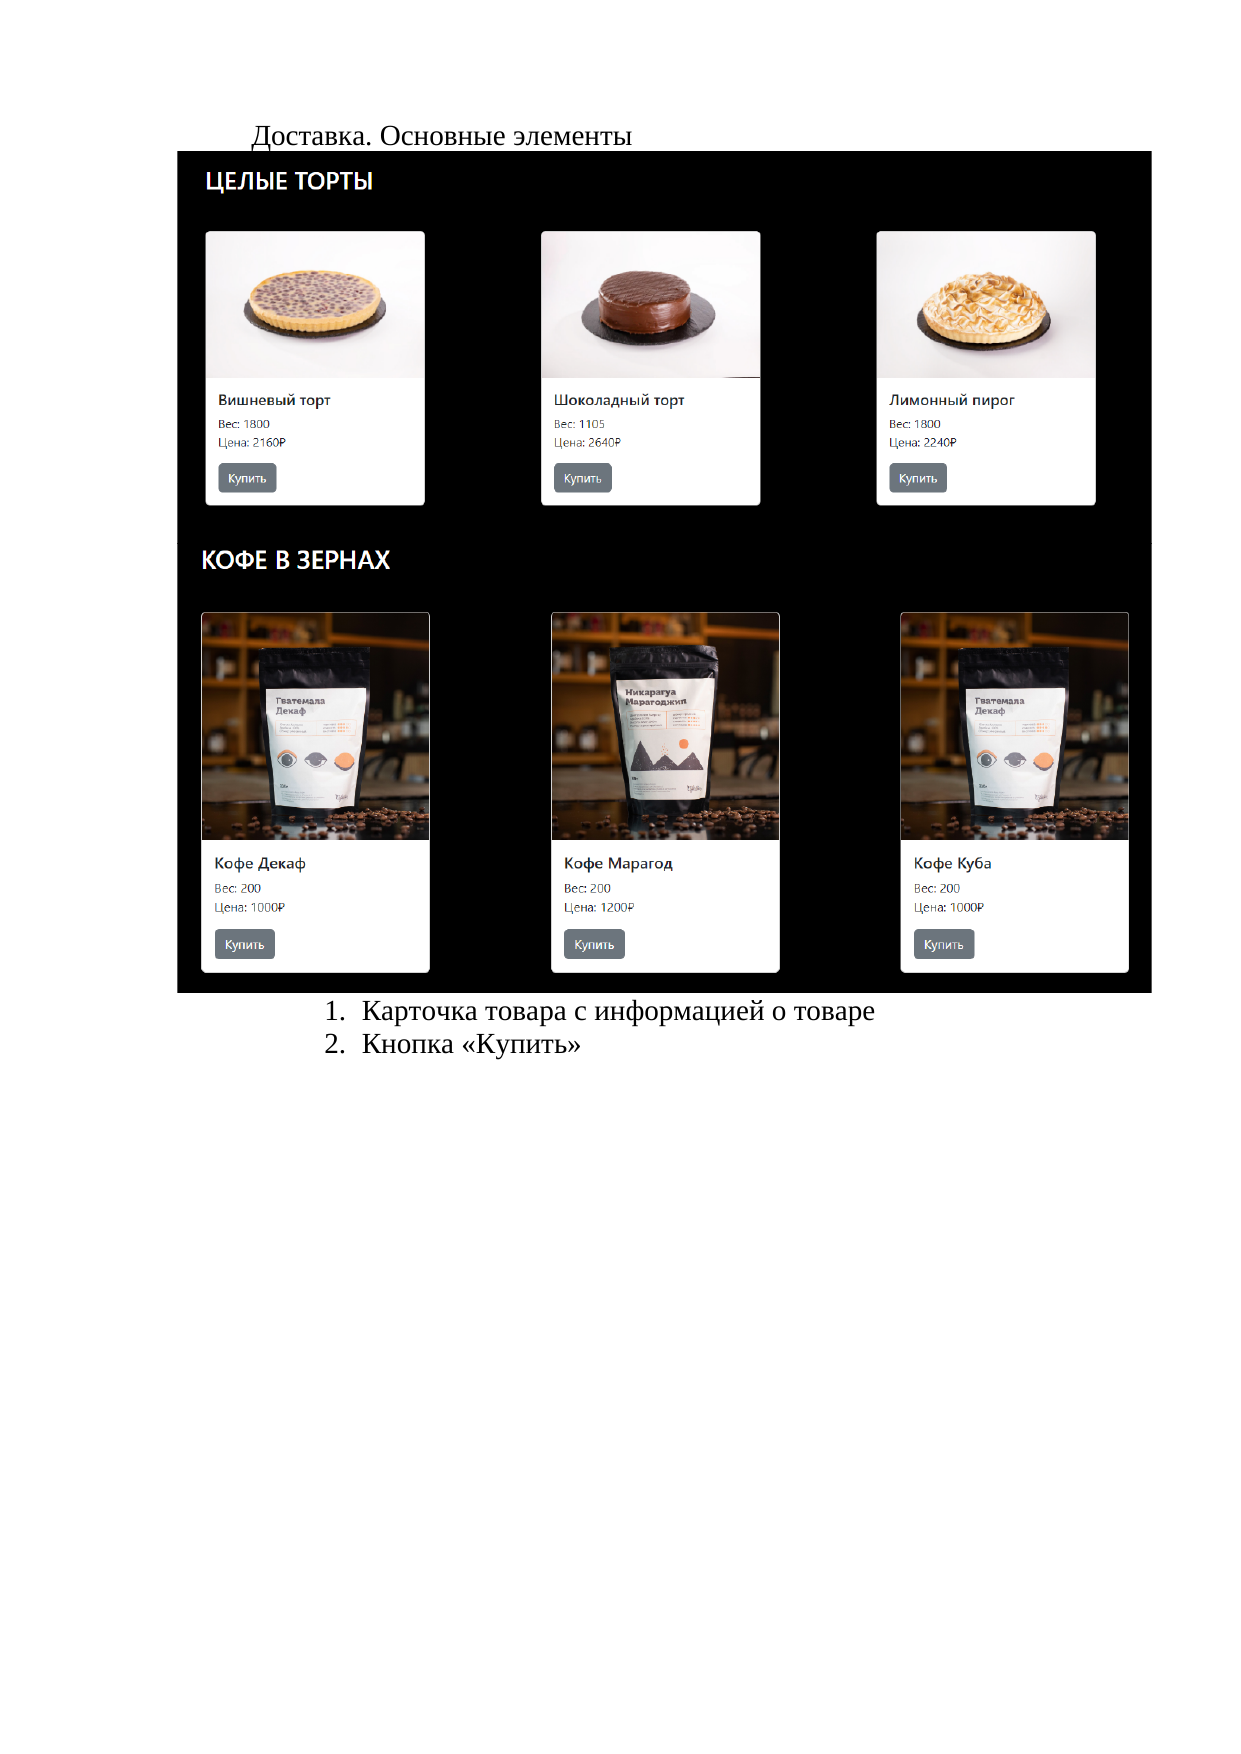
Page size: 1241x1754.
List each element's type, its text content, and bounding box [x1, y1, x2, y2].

list Карточка товара с информацией о товаре [324, 993, 1152, 1026]
list Кнопка «Купить» [324, 1026, 1152, 1060]
text Доставка. Основные элементы [177, 118, 1152, 151]
picture [177, 151, 1152, 993]
